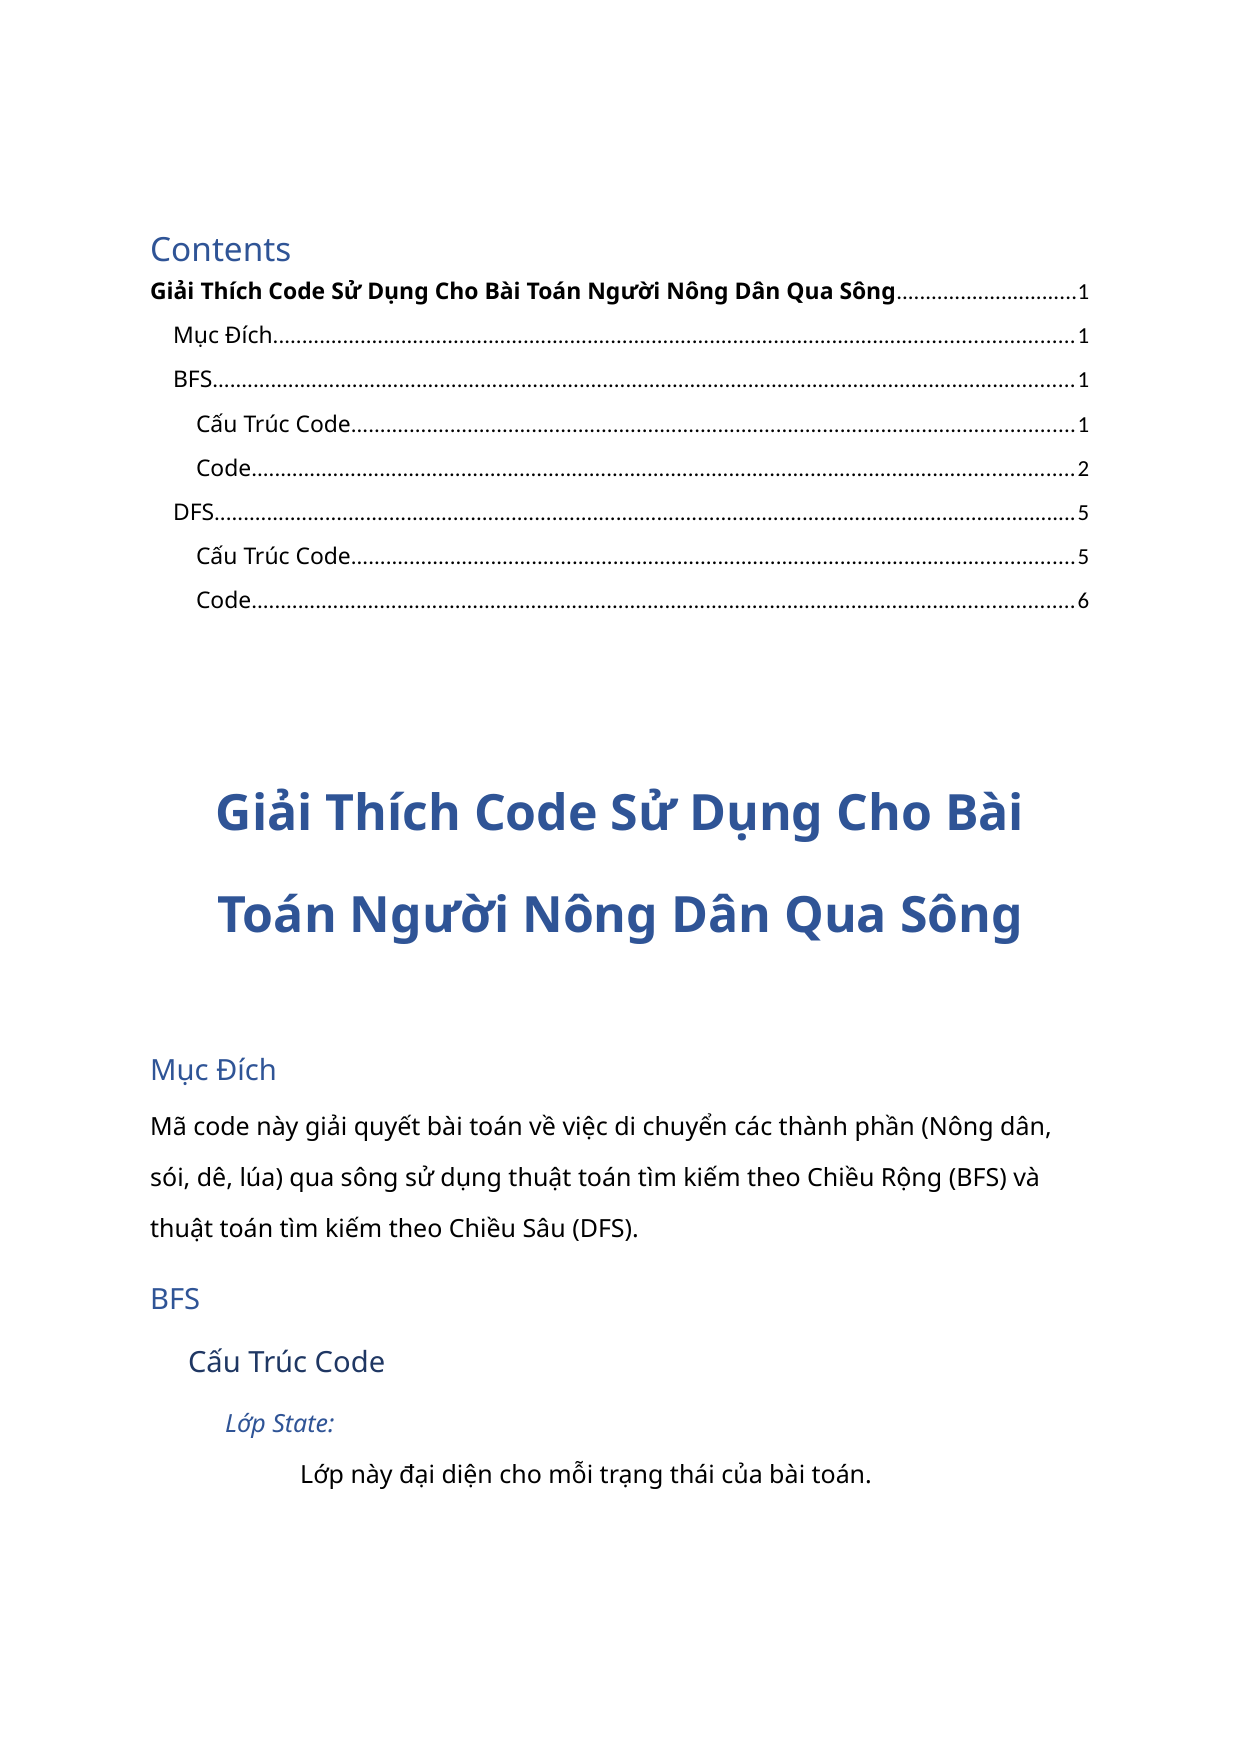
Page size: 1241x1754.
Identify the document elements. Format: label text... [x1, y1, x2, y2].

subtitle Cấu Trúc Code [150, 1342, 1090, 1381]
subtitle Mục Đích [150, 1049, 1090, 1088]
text Lớp này đại diện cho mỗi trạng thái của bài toán. [300, 1456, 1090, 1491]
subtitle Giải Thích Code Sử Dụng Cho Bài Toán Người Nông Dân Qua Sông [150, 777, 1090, 947]
subtitle Lớp State: [150, 1405, 1090, 1439]
subtitle BFS [150, 1278, 1090, 1318]
text Mã code này giải quyết bài toán về việc di chuyển các thành phần (Nông dân, sói, dê, lúa) qua sông sử dụng thuật toán tìm kiếm theo Chiều Rộng (BFS) và thuật toán tìm kiếm theo Chiều Sâu (DFS). [150, 1108, 1090, 1244]
